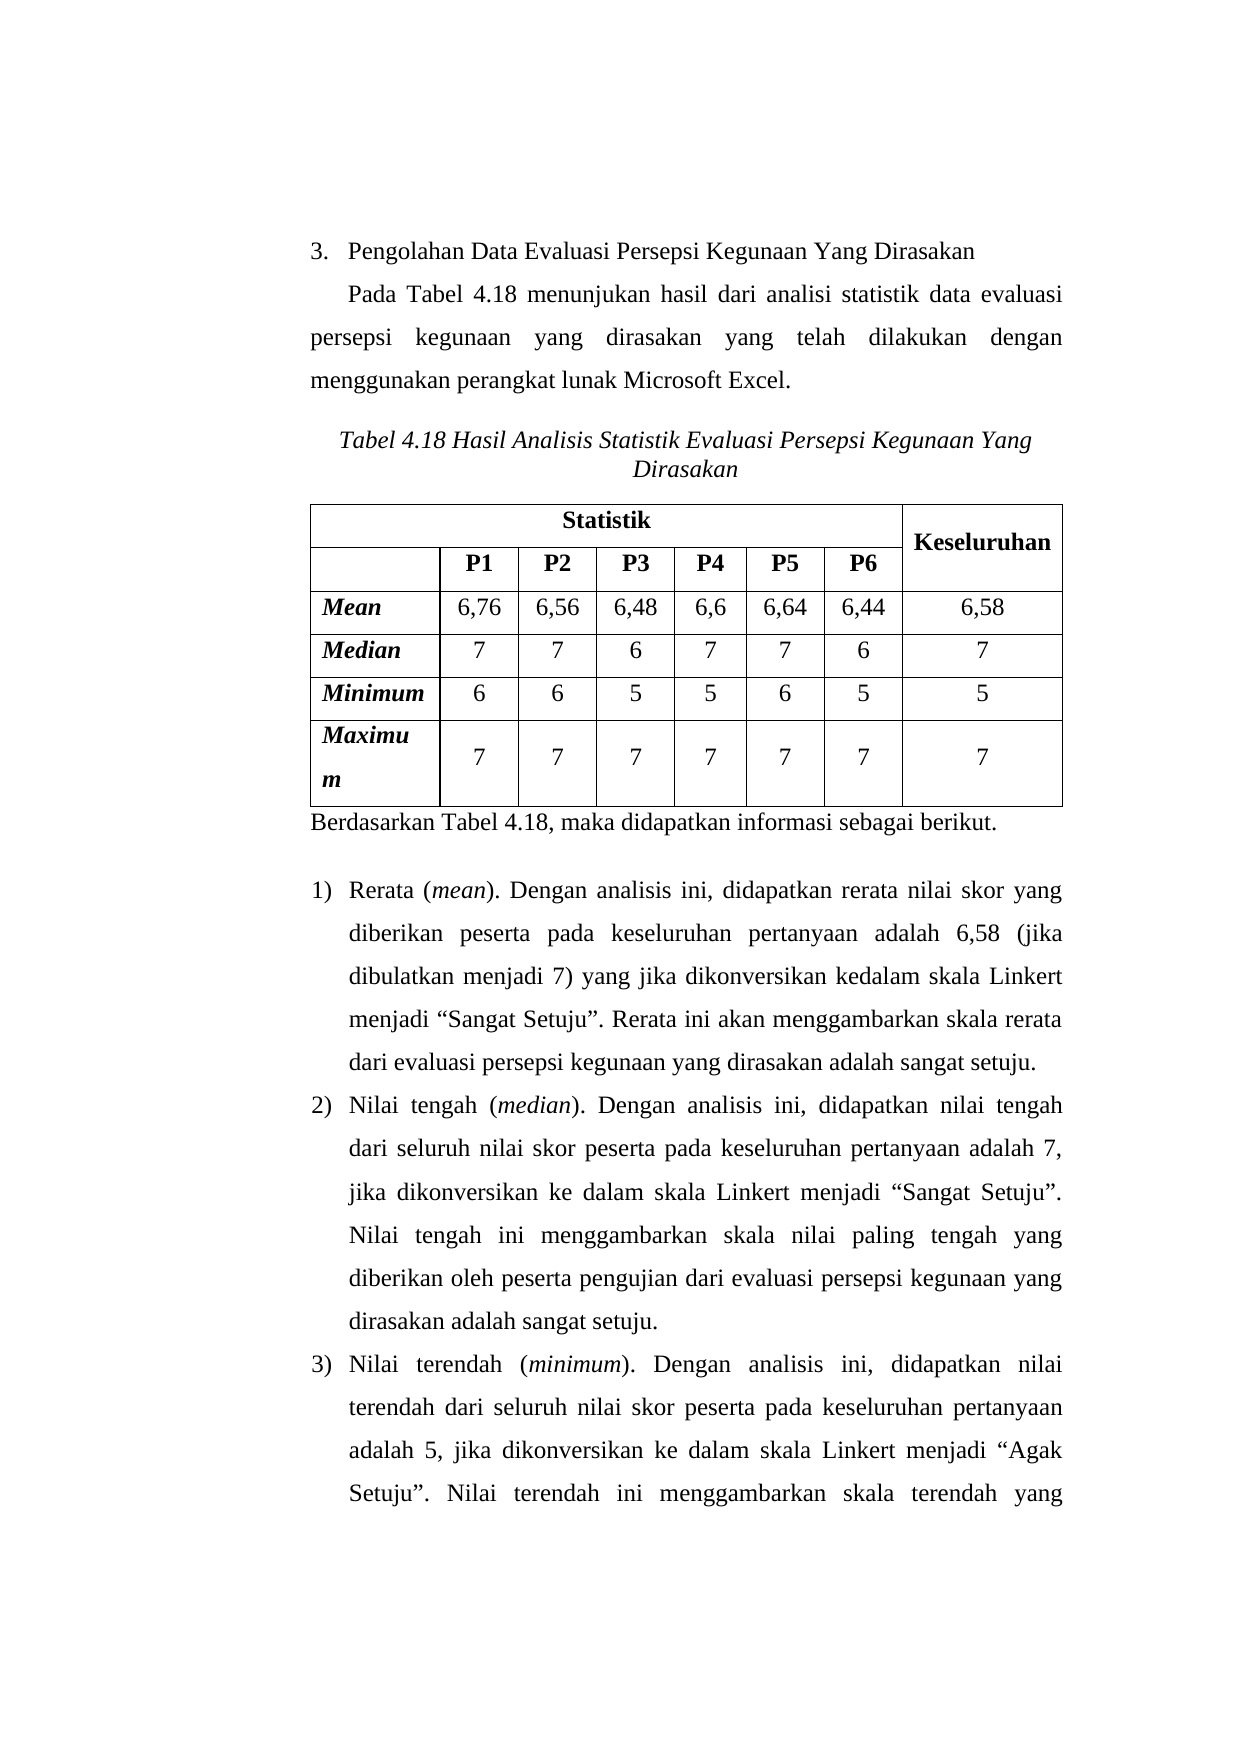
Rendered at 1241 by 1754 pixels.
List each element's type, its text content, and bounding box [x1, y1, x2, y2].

table_cell 6,58 [903, 592, 1062, 634]
table_cell 6,48 [597, 592, 674, 634]
text Tabel 4.18 Hasil Analisis Statistik Evaluasi Persepsi Kegunaan Yang Dirasakan [310, 425, 1063, 483]
table_cell 7 [825, 721, 902, 806]
table_cell 5 [825, 678, 902, 719]
table_cell 6,56 [519, 592, 596, 634]
table_cell 7 [597, 721, 674, 806]
table_cell 7 [903, 635, 1062, 677]
table_cell 7 [519, 635, 596, 677]
table_cell Mean [311, 592, 439, 634]
table_cell 7 [747, 721, 824, 806]
list Pengolahan Data Evaluasi Persepsi Kegunaan Yang Dirasakan [310, 236, 1063, 265]
table_cell 7 [519, 721, 596, 806]
table_cell 6 [597, 635, 674, 677]
table_cell 5 [597, 678, 674, 719]
table_cell 6 [747, 678, 824, 719]
table_cell 5 [675, 678, 746, 719]
table_cell 7 [441, 721, 518, 806]
table_cell 7 [675, 721, 746, 806]
table_cell 7 [747, 635, 824, 677]
table_cell P6 [825, 548, 902, 591]
table_cell P3 [597, 548, 674, 591]
table_cell Minimum [311, 678, 439, 719]
table_cell 7 [675, 635, 746, 677]
table_cell P5 [747, 548, 824, 591]
table_cell 6,76 [441, 592, 518, 634]
table_header Statistik [311, 505, 902, 547]
list Berdasarkan Tabel 4.18, maka didapatkan informasi sebagai berikut. [310, 807, 1063, 835]
table_cell 6 [441, 678, 518, 719]
list Nilai tengah (median). Dengan analisis ini, didapatkan nilai tengah dari seluruh nilai skor peserta pada keseluruhan pertanyaan adalah 7, jika dikonversikan ke dalam skala Linkert menjadi “Sangat Setuju”. Nilai tengah ini menggambarkan skala nilai paling tengah yang diberikan oleh peserta pengujian dari evaluasi persepsi kegunaan yang dirasakan adalah sangat setuju. [311, 1090, 1063, 1335]
table_cell 6,44 [825, 592, 902, 634]
list Rerata (mean). Dengan analisis ini, didapatkan rerata nilai skor yang diberikan peserta pada keseluruhan pertanyaan adalah 6,58 (jika dibulatkan menjadi 7) yang jika dikonversikan kedalam skala Linkert menjadi “Sangat Setuju”. Rerata ini akan menggambarkan skala rerata dari evaluasi persepsi kegunaan yang dirasakan adalah sangat setuju. [311, 875, 1063, 1076]
table_cell P1 [441, 548, 518, 591]
table_cell Maximum [311, 721, 439, 806]
table_cell 6,6 [675, 592, 746, 634]
list Pada Tabel 4.18 menunjukan hasil dari analisi statistik data evaluasi persepsi kegunaan yang dirasakan yang telah dilakukan dengan menggunakan perangkat lunak Microsoft Excel. [310, 279, 1063, 394]
table_cell 5 [903, 678, 1062, 719]
table_cell 7 [903, 721, 1062, 806]
table_cell 6 [519, 678, 596, 719]
table_cell [311, 548, 439, 591]
table_cell 6,64 [747, 592, 824, 634]
table_cell 6 [825, 635, 902, 677]
table_cell Median [311, 635, 439, 677]
table_cell P4 [675, 548, 746, 591]
table_cell 7 [441, 635, 518, 677]
table_cell P2 [519, 548, 596, 591]
table_header Keseluruhan [903, 505, 1062, 591]
